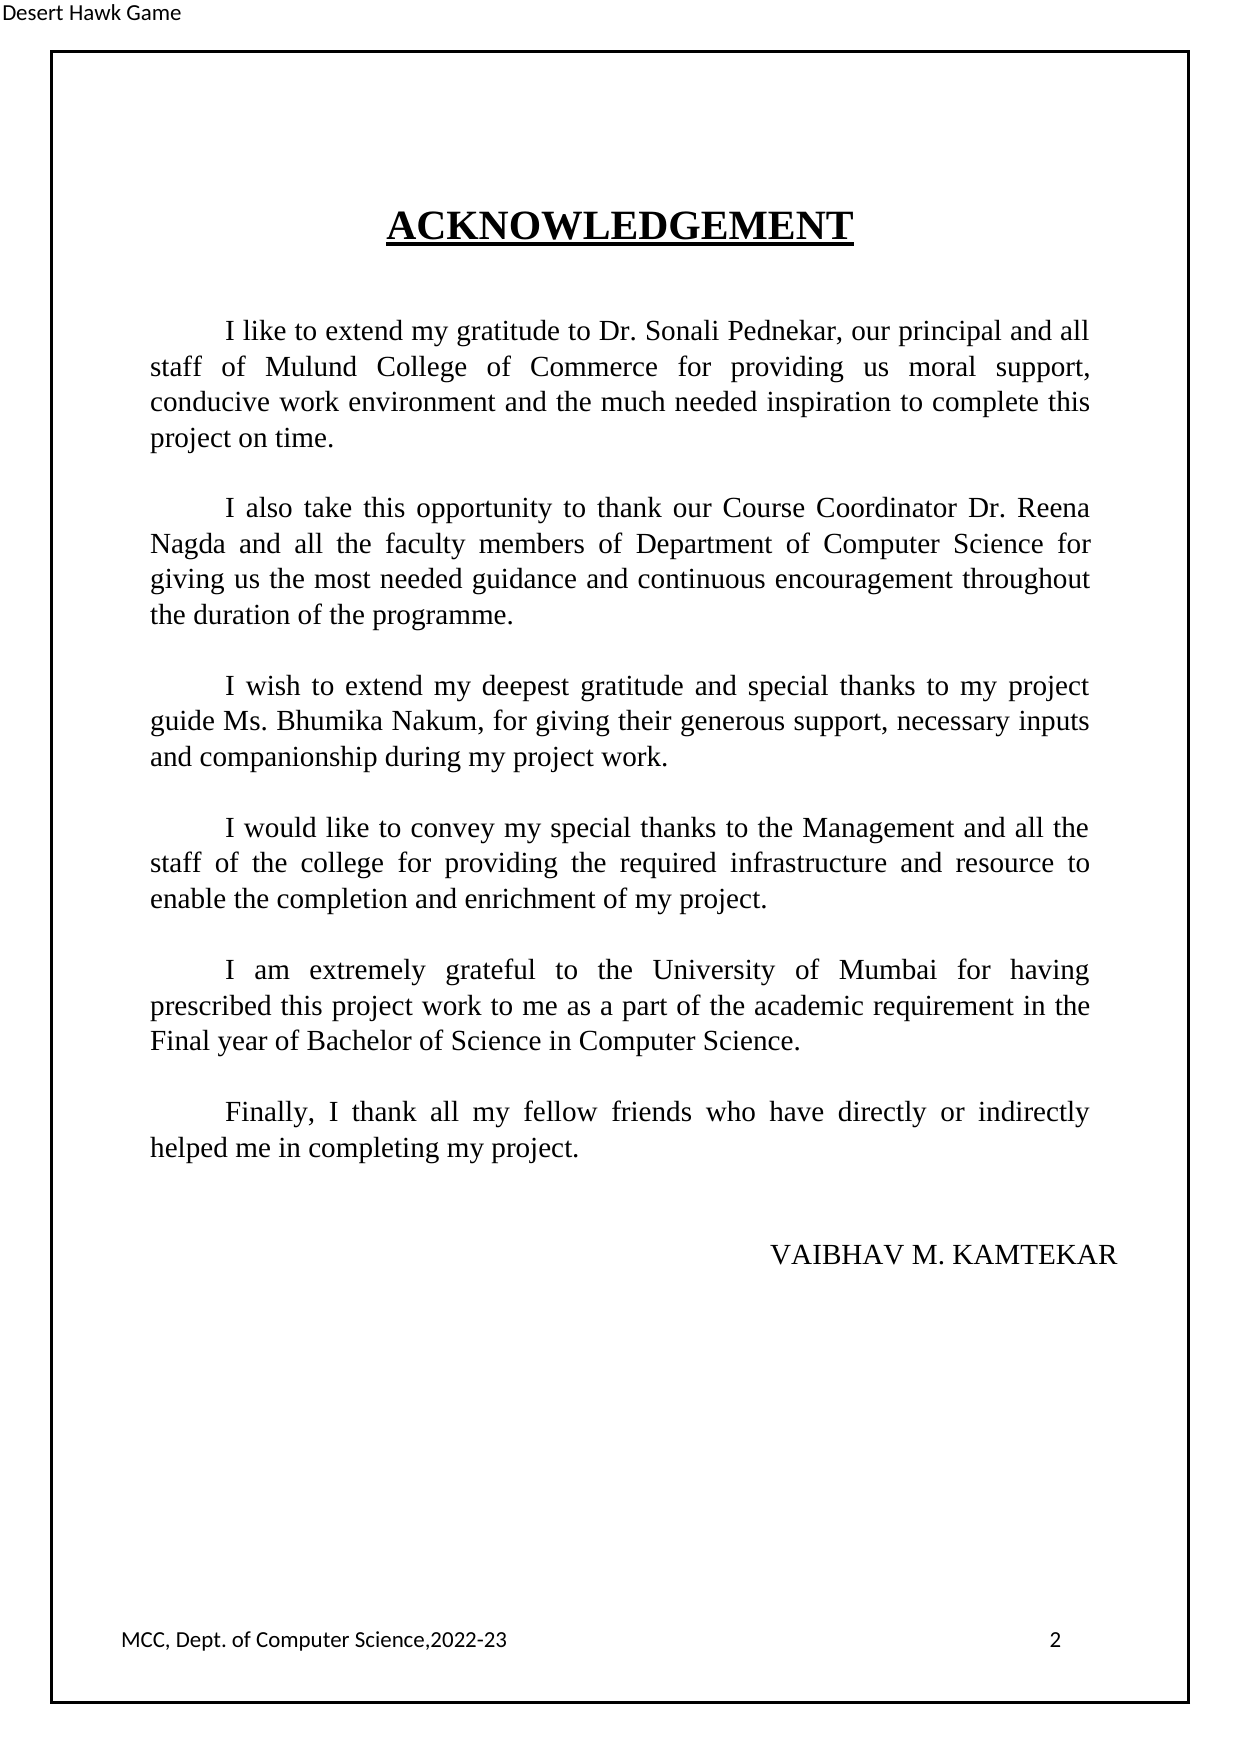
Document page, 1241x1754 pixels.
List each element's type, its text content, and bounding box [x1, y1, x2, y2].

subtitle ACKNOWLEDGEMENT [149, 200, 1091, 248]
text I would like to convey my special thanks to the Management and all the staff of the college for providing the required infrastructure and resource to enable the completion and enrichment of my project. [150, 810, 1090, 914]
text I wish to extend my deepest gratitude and special thanks to my project guide Ms. Bhumika Nakum, for giving their generous support, necessary inputs and companionship during my project work. [150, 668, 1091, 772]
text VAIBHAV M. KAMTEKAR [121, 1237, 1117, 1270]
text I like to extend my gratitude to Dr. Sonali Pednekar, our principal and all staff of Mulund College of Commerce for providing us moral support, conducive work environment and the much needed inspiration to complete this project on time. [150, 313, 1091, 453]
text I am extremely grateful to the University of Mumbai for having prescribed this project work to me as a part of the academic requirement in the Final year of Bachelor of Science in Computer Science. [150, 952, 1090, 1057]
text I also take this opportunity to thank our Course Coordinator Dr. Reena Nagda and all the faculty members of Department of Computer Science for giving us the most needed guidance and continuous encouragement throughout the duration of the programme. [150, 491, 1091, 631]
text Finally, I thank all my fellow friends who have directly or indirectly helped me in completing my project. [150, 1094, 1090, 1163]
